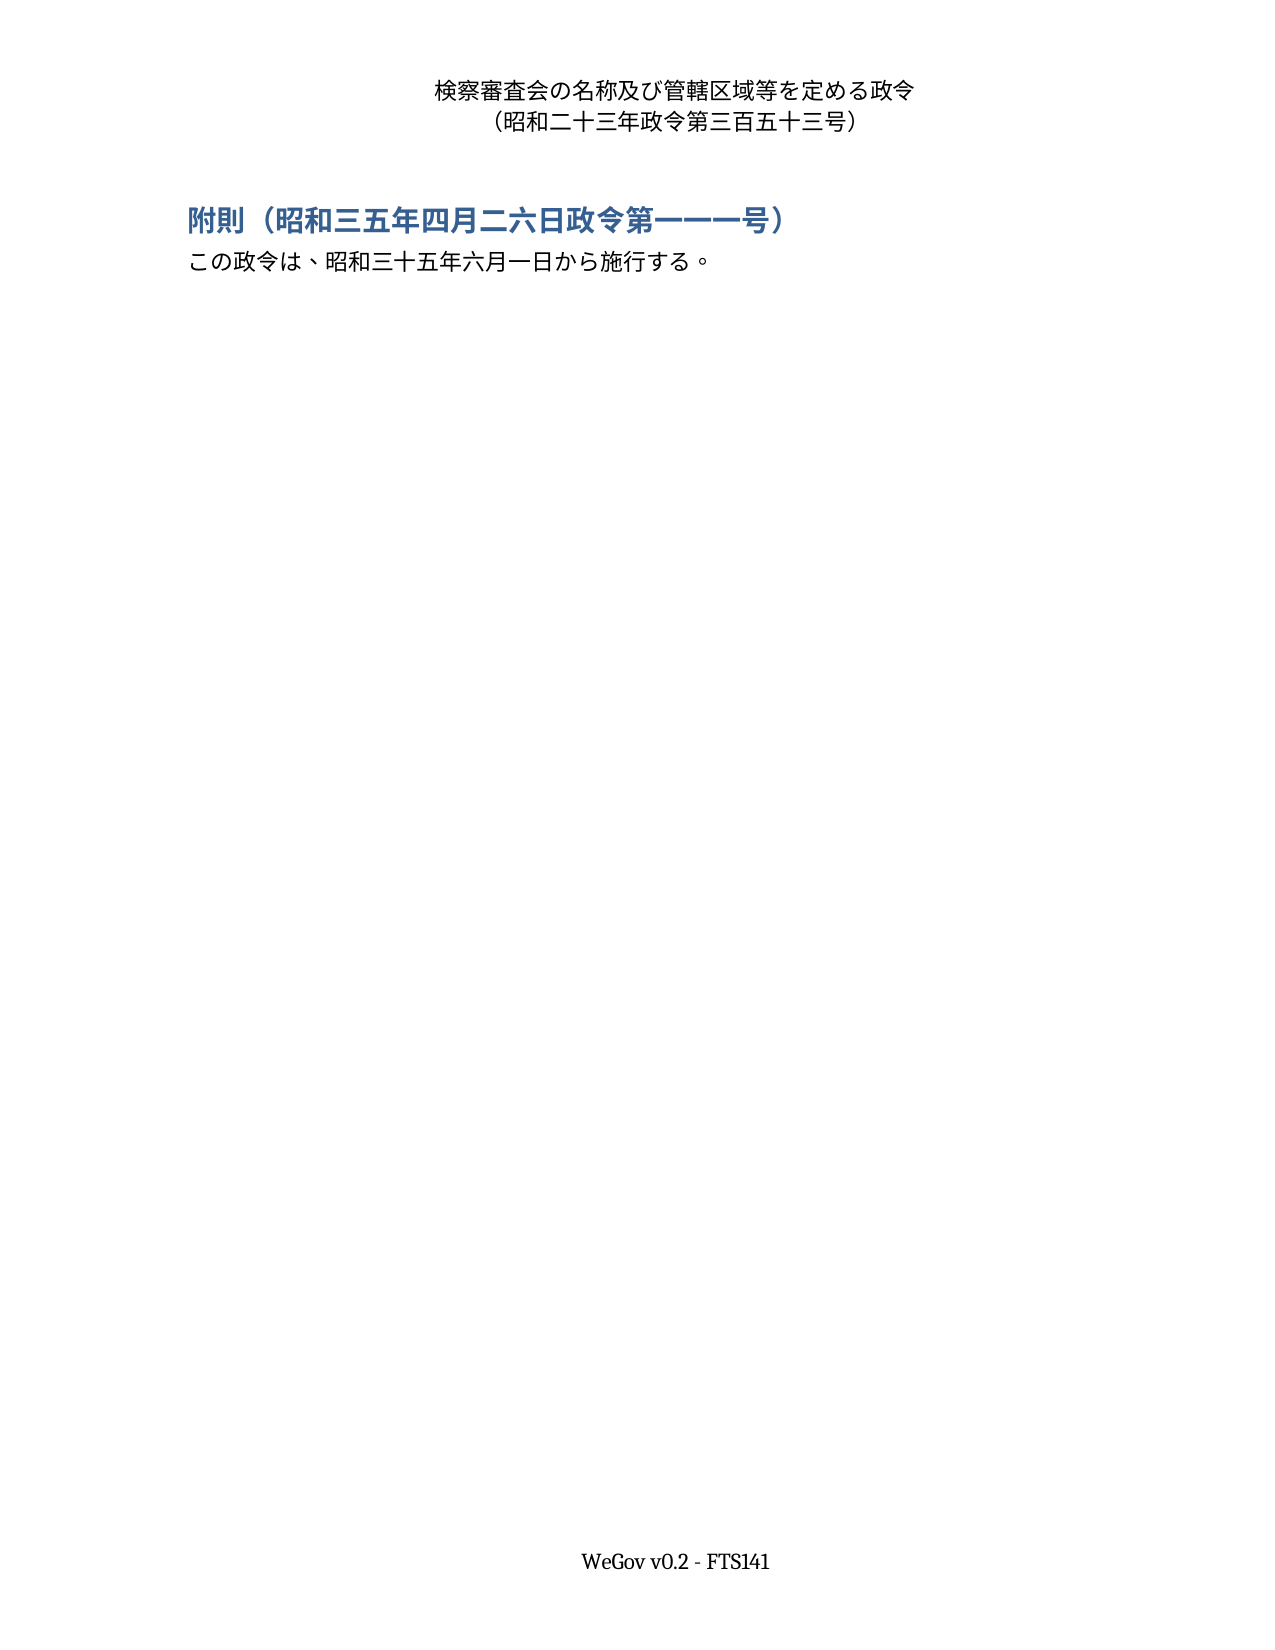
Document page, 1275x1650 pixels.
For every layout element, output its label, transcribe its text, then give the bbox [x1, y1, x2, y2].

text この政令は、昭和三十五年六月一日から施行する。 [187, 246, 1087, 277]
subtitle 附則（昭和三五年四月二六日政令第一一一号） [187, 200, 1087, 240]
